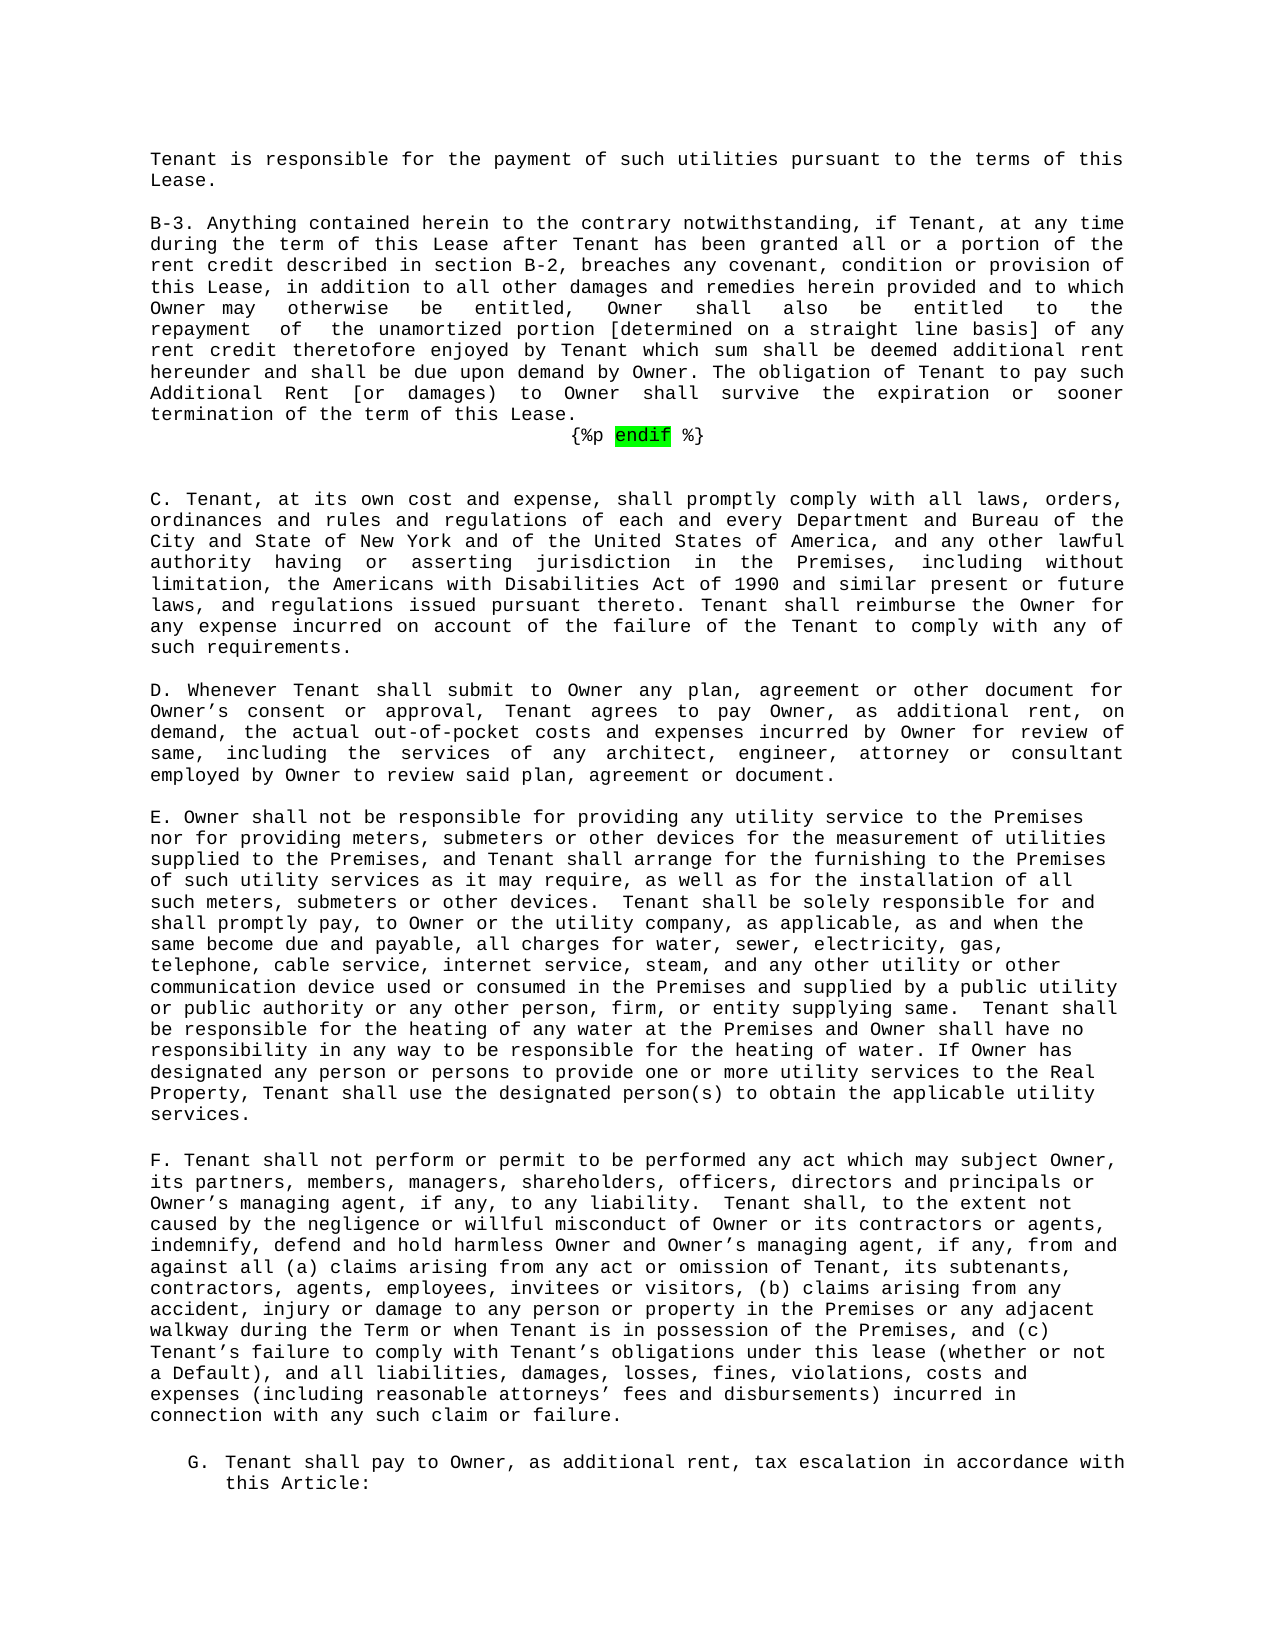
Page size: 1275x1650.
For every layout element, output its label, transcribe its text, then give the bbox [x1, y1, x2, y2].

list F. Tenant shall not perform or permit to be performed any act which may subject Owner, its partners, members, managers, shareholders, officers, directors and principals or Owner’s managing agent, if any, to any liability. Tenant shall, to the extent not caused by the negligence or willful misconduct of Owner or its contractors or agents, indemnify, defend and hold harmless Owner and Owner’s managing agent, if any, from and against all (a) claims arising from any act or omission of Tenant, its subtenants, contractors, agents, employees, invitees or visitors, (b) claims arising from any accident, injury or damage to any person or property in the Premises or any adjacent walkway during the Term or when Tenant is in possession of the Premises, and (c) Tenant’s failure to comply with Tenant’s obligations under this lease (whether or not a Default), and all liabilities, damages, losses, fines, violations, costs and expenses (including reasonable attorneys’ fees and disbursements) incurred in connection with any such claim or failure. [150, 1151, 1125, 1427]
text C. Tenant, at its own cost and expense, shall promptly comply with all laws, orders, ordinances and rules and regulations of each and every Department and Bureau of the City and State of New York and of the United States of America, and any other lawful authority having or asserting jurisdiction in the Premises, including without limitation, the Americans with Disabilities Act of 1990 and similar present or future laws, and regulations issued pursuant thereto. Tenant shall reimburse the Owner for any expense incurred on account of the failure of the Tenant to comply with any of such requirements. [150, 489, 1125, 659]
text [150, 150, 1125, 192]
list Tenant shall pay to Owner, as additional rent, tax escalation in accordance with this Article: [187, 1452, 1125, 1495]
list E. Owner shall not be responsible for providing any utility service to the Premises nor for providing meters, submeters or other devices for the measurement of utilities supplied to the Premises, and Tenant shall arrange for the furnishing to the Premises of such utility services as it may require, as well as for the installation of all such meters, submeters or other devices. Tenant shall be solely responsible for and shall promptly pay, to Owner or the utility company, as applicable, as and when the same become due and payable, all charges for water, sewer, electricity, gas, telephone, cable service, internet service, steam, and any other utility or other communication device used or consumed in the Premises and supplied by a public utility or public authority or any other person, firm, or entity supplying same. Tenant shall be responsible for the heating of any water at the Premises and Owner shall have no responsibility in any way to be responsible for the heating of water. If Owner has designated any person or persons to provide one or more utility services to the Real Property, Tenant shall use the designated person(s) to obtain the applicable utility services. [150, 807, 1125, 1126]
text D. Whenever Tenant shall submit to Owner any plan, agreement or other document for Owner’s consent or approval, Tenant agrees to pay Owner, as additional rent, on demand, the actual out-of-pocket costs and expenses incurred by Owner for review of same, including the services of any architect, engineer, attorney or consultant employed by Owner to review said plan, agreement or document. [150, 680, 1125, 787]
text {%p endif %} [150, 426, 615, 447]
text B-3. Anything contained herein to the contrary notwithstanding, if Tenant, at any time during the term of this Lease after Tenant has been granted all or a portion of the rent credit described in section B-2, breaches any covenant, condition or provision of this Lease, in addition to all other damages and remedies herein provided and to which Owner may otherwise be entitled, Owner shall also be entitled to the repayment of the unamortized portion [determined on a straight line basis] of any rent credit theretofore enjoyed by Tenant which sum shall be deemed additional rent hereunder and shall be due upon demand by Owner. The obligation of Tenant to pay such Additional Rent [or damages) to Owner shall survive the expiration or sooner termination of the term of this Lease. [150, 214, 1125, 426]
text {%p endif %} [671, 426, 1125, 447]
